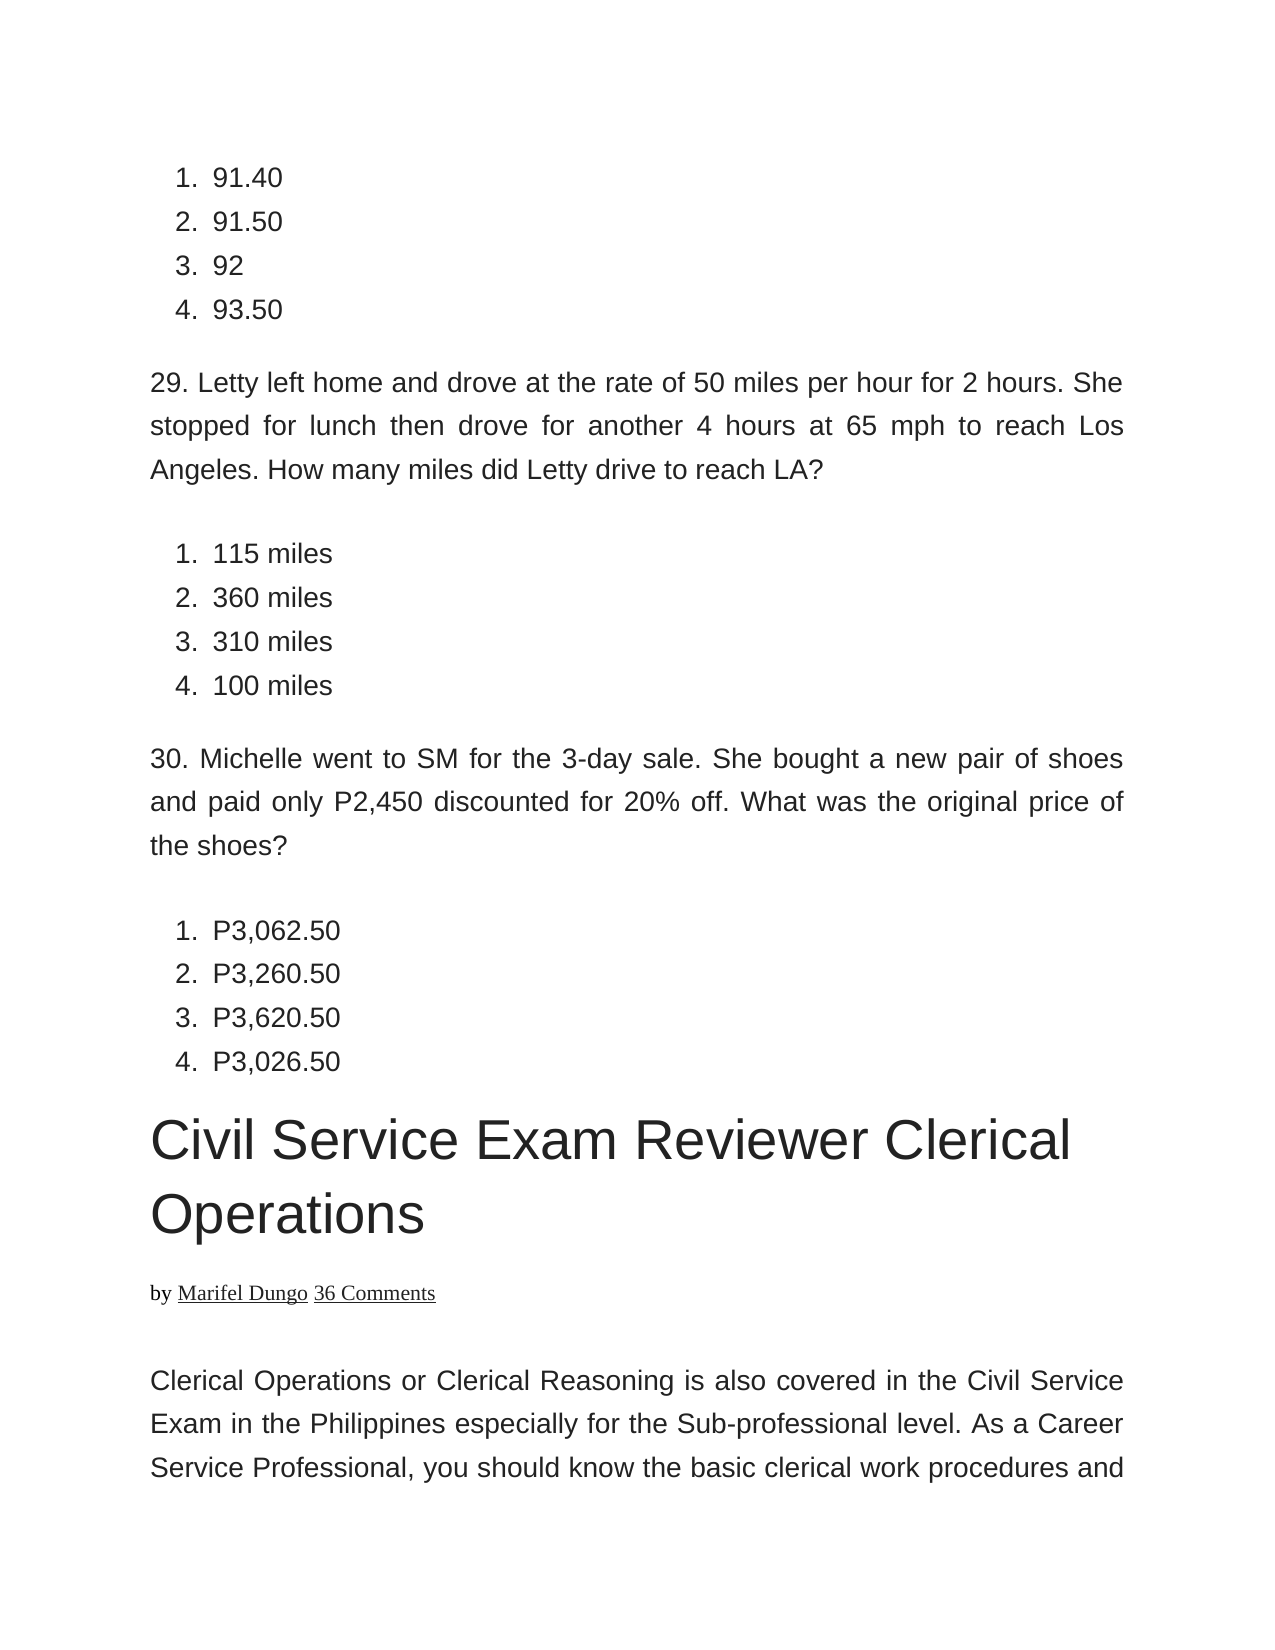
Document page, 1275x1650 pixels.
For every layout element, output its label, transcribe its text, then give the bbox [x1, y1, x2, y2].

list P3,620.50 [175, 989, 1125, 1033]
subtitle Civil Service Exam Reviewer Clerical Operations [150, 1106, 1125, 1245]
list 91.40 [175, 150, 1125, 194]
list 92 [175, 237, 1125, 281]
list P3,062.50 [175, 902, 1125, 946]
text by Marifel Dungo 36 Comments [150, 1280, 1125, 1305]
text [150, 1352, 1125, 1483]
list 91.50 [175, 194, 1125, 237]
list P3,260.50 [175, 946, 1125, 989]
list 115 miles [175, 526, 1125, 570]
list P3,026.50 [175, 1033, 1125, 1077]
list 93.50 [175, 281, 1125, 325]
list 100 miles [175, 657, 1125, 701]
text 30. Michelle went to SM for the 3-day sale. She bought a new pair of shoes and paid only P2,450 discounted for 20% off. What was the original price of the shoes? [150, 730, 1125, 861]
list 310 miles [175, 613, 1125, 657]
list 360 miles [175, 570, 1125, 613]
text 29. Letty left home and drove at the rate of 50 miles per hour for 2 hours. She stopped for lunch then drove for another 4 hours at 65 mph to reach Los Angeles. How many miles did Letty drive to reach LA? [150, 354, 1125, 485]
